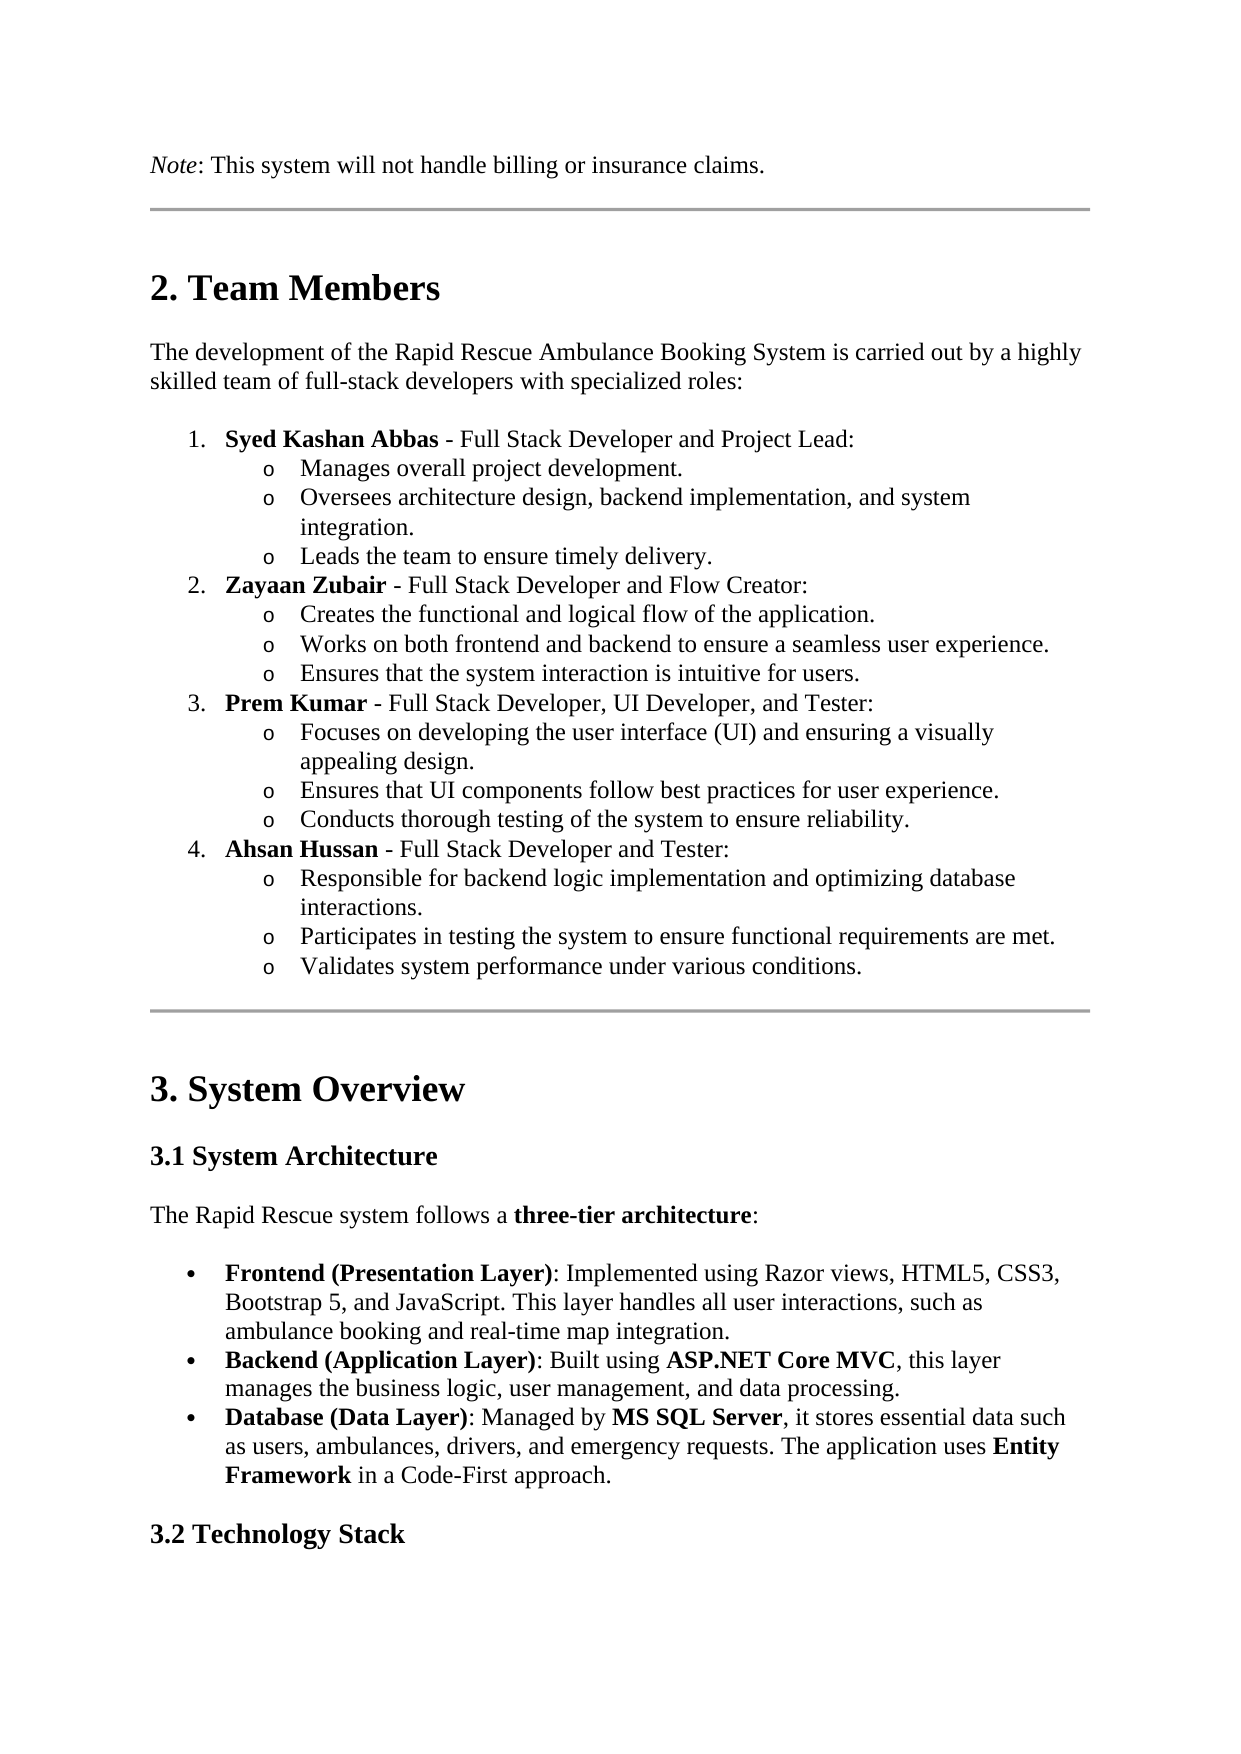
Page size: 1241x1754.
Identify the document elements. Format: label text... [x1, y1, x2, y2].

list Ensures that UI components follow best practices for user experience. [262, 775, 1090, 804]
list Validates system performance under various conditions. [262, 951, 1090, 980]
list Responsible for backend logic implementation and optimizing database interactions. [262, 863, 1090, 921]
text Note: This system will not handle billing or insurance claims. [150, 150, 1090, 179]
list Backend (Application Layer): Built using ASP.NET Core MVC, this layer manages the business logic, user management, and data processing. [187, 1345, 1090, 1402]
text 2. Team Members [150, 265, 1090, 308]
list Frontend (Presentation Layer): Implemented using Razor views, HTML5, CSS3, Bootstrap 5, and JavaScript. This layer handles all user interactions, such as ambulance booking and real-time map integration. [187, 1258, 1090, 1345]
list Syed Kashan Abbas - Full Stack Developer and Project Lead: [187, 424, 1090, 453]
text 3. System Overview [150, 1067, 1090, 1110]
list Zayaan Zubair - Full Stack Developer and Flow Creator: [187, 570, 1090, 599]
list Database (Data Layer): Managed by MS SQL Server, it stores essential data such as users, ambulances, drivers, and emergency requests. The application uses Entity Framework in a Code-First approach. [187, 1402, 1090, 1488]
list Creates the functional and logical flow of the application. [262, 599, 1090, 629]
list Manages overall project development. [262, 453, 1090, 482]
list Prem Kumar - Full Stack Developer, UI Developer, and Tester: [187, 688, 1090, 717]
list Ensures that the system interaction is intuitive for users. [262, 658, 1090, 688]
list Works on both frontend and backend to ensure a seamless user experience. [262, 629, 1090, 658]
text 3.1 System Architecture [150, 1139, 1090, 1171]
list Conducts thorough testing of the system to ensure reliability. [262, 804, 1090, 834]
text The development of the Rapid Rescue Ambulance Booking System is carried out by a highly skilled team of full-stack developers with specialized roles: [150, 337, 1090, 395]
text The Rapid Rescue system follows a three-tier architecture: [150, 1201, 1090, 1229]
list Leads the team to ensure timely delivery. [262, 541, 1090, 570]
text 3.2 Technology Stack [150, 1518, 1090, 1550]
list Participates in testing the system to ensure functional requirements are met. [262, 921, 1090, 951]
list Oversees architecture design, backend implementation, and system integration. [262, 482, 1090, 541]
list Focuses on developing the user interface (UI) and ensuring a visually appealing design. [262, 717, 1090, 775]
list Ahsan Hussan - Full Stack Developer and Tester: [187, 834, 1090, 863]
